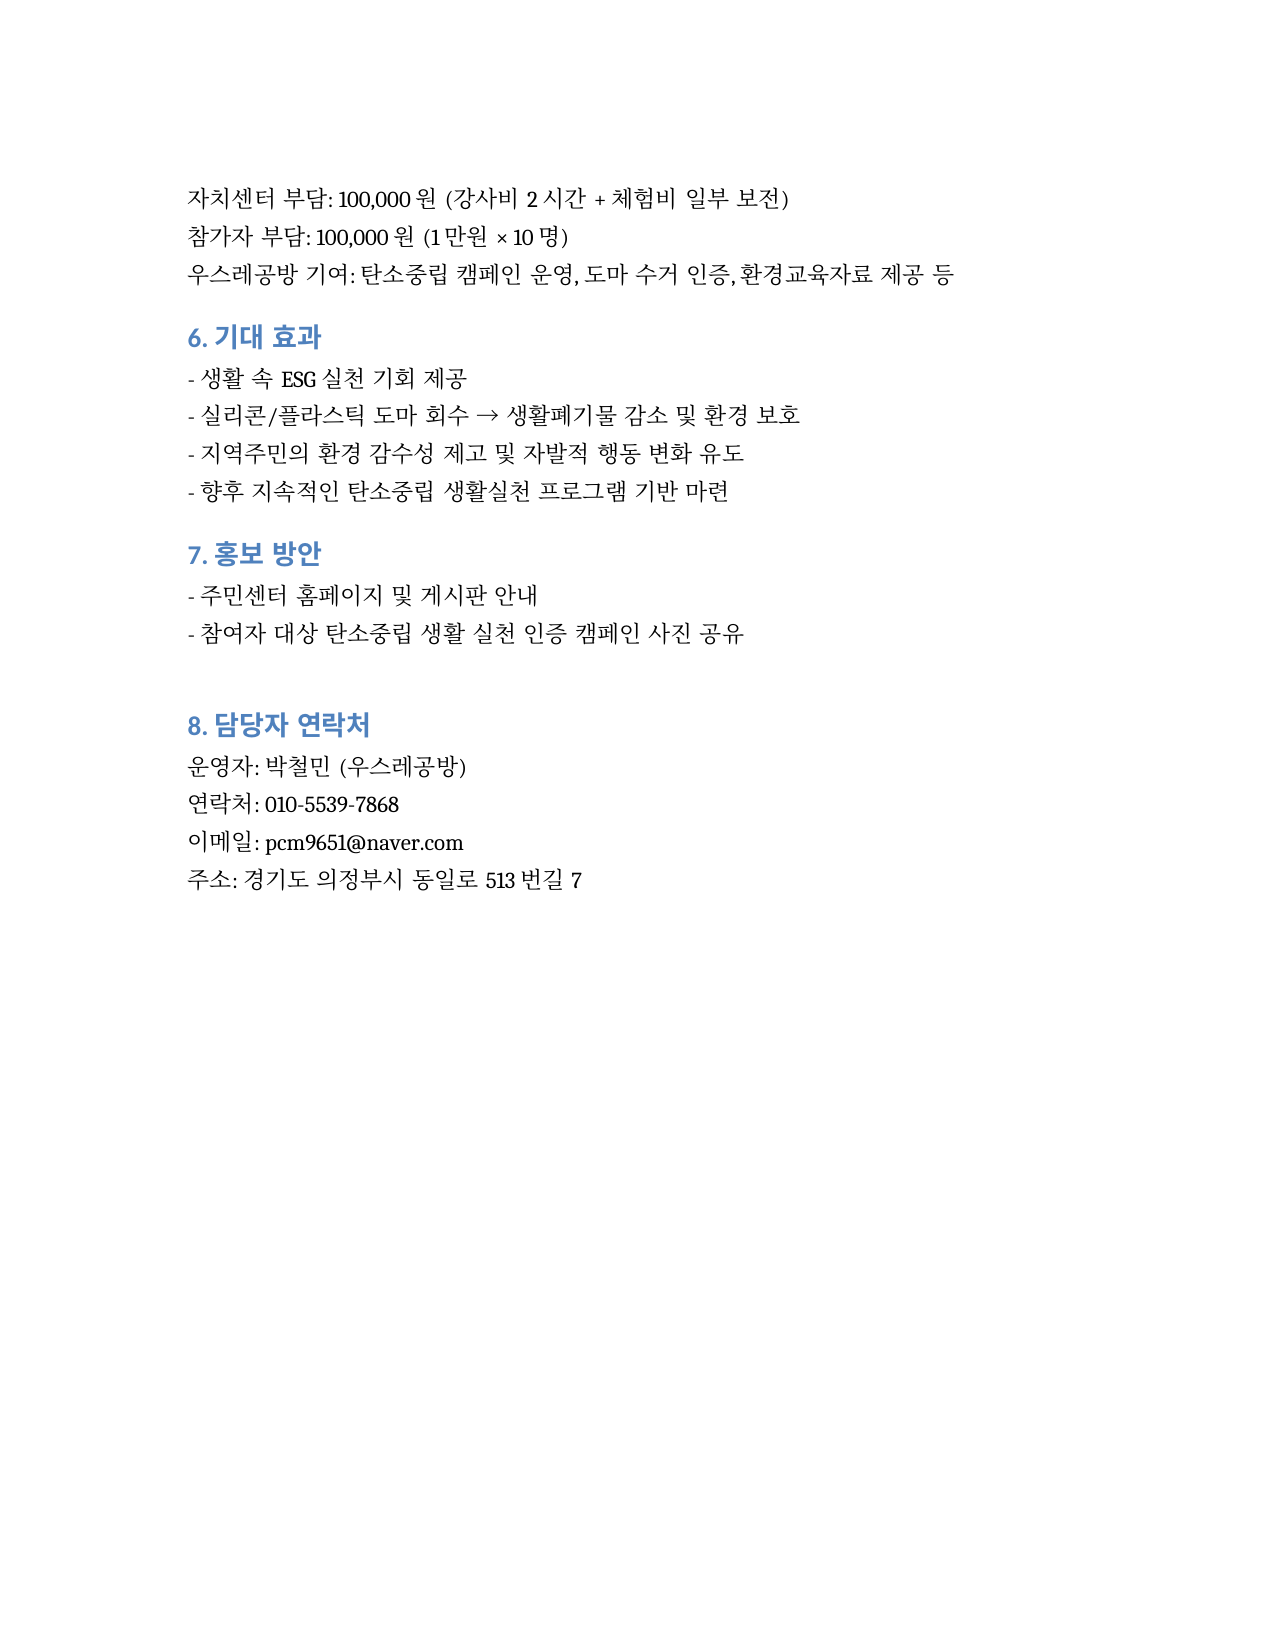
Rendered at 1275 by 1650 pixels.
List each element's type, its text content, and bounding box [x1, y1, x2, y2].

text - 생활 속 ESG 실천 기회 제공 - 실리콘/플라스틱 도마 회수 → 생활폐기물 감소 및 환경 보호 - 지역주민의 환경 감수성 제고 및 자발적 행동 변화 유도 - 향후 지속적인 탄소중립 생활실천 프로그램 기반 마련 [187, 361, 1087, 507]
text - 주민센터 홈페이지 및 게시판 안내 - 참여자 대상 탄소중립 생활 실천 인증 캠페인 사진 공유 [187, 578, 1087, 679]
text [187, 150, 1087, 290]
subtitle 8. 담당자 연락처 [187, 703, 1087, 743]
subtitle 7. 홍보 방안 [187, 533, 1087, 572]
text 운영자: 박철민 (우스레공방) 연락처: 010-5539-7868 이메일: pcm9651@naver.com 주소: 경기도 의정부시 동일로 513번길 7 [187, 748, 1087, 895]
subtitle 6. 기대 효과 [187, 316, 1087, 355]
